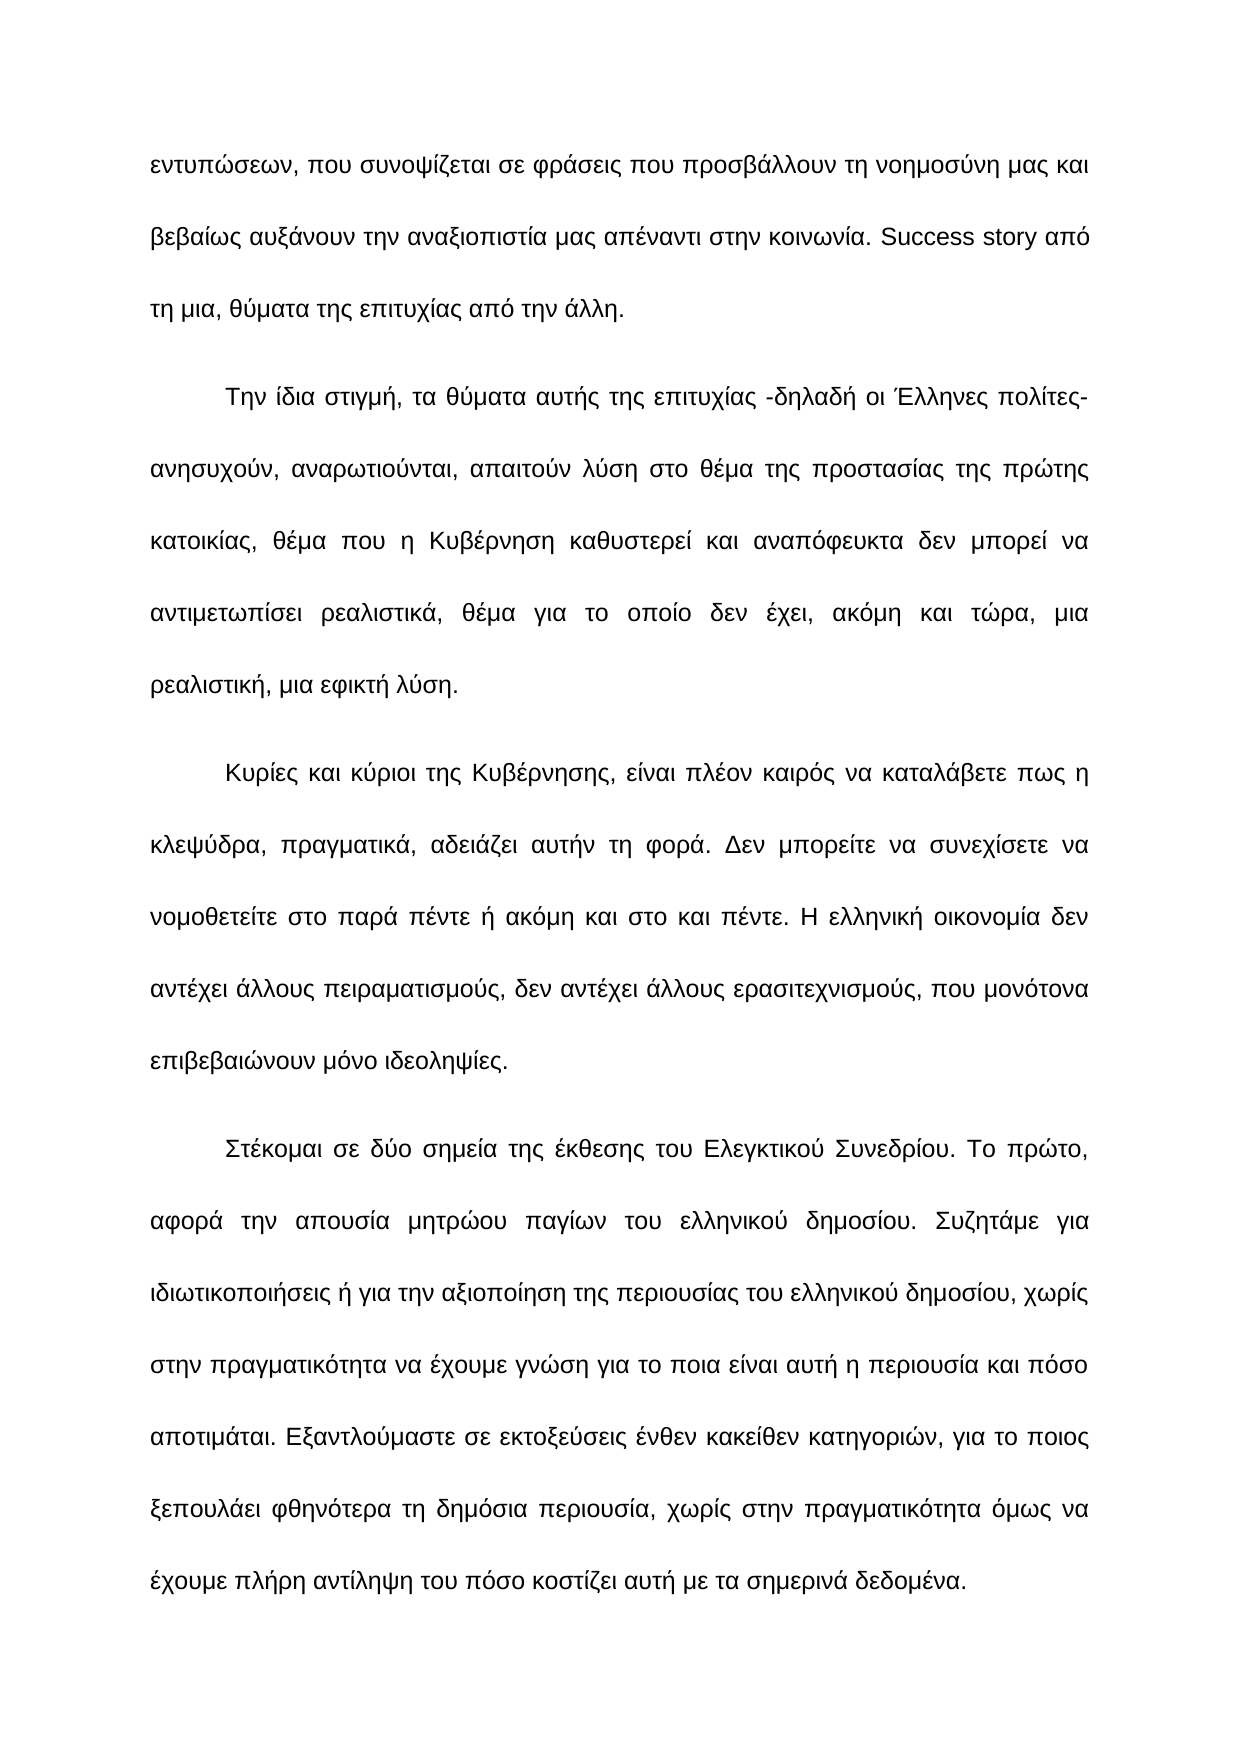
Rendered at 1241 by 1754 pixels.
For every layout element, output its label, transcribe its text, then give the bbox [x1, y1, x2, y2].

text Στέκομαι σε δύο σημεία της έκθεσης του Ελεγκτικού Συνεδρίου. Το πρώτο, αφορά την απουσία μητρώου παγίων του ελληνικού δημοσίου. Συζητάμε για ιδιωτικοποιήσεις ή για την αξιοποίηση της περιουσίας του ελληνικού δημοσίου, χωρίς στην πραγματικότητα να έχουμε γνώση για το ποια είναι αυτή η περιουσία και πόσο αποτιμάται. Εξαντλούμαστε σε εκτοξεύσεις ένθεν κακείθεν κατηγοριών, για το ποιος ξεπουλάει φθηνότερα τη δημόσια περιουσία, χωρίς στην πραγματικότητα όμως να έχουμε πλήρη αντίληψη του πόσο κοστίζει αυτή με τα σημερινά δεδομένα. [150, 1134, 1090, 1594]
text Κυρίες και κύριοι της Κυβέρνησης, είναι πλέον καιρός να καταλάβετε πως η κλεψύδρα, πραγματικά, αδειάζει αυτήν τη φορά. Δεν μπορείτε να συνεχίσετε να νομοθετείτε στο παρά πέντε ή ακόμη και στο και πέντε. Η ελληνική οικονομία δεν αντέχει άλλους πειραματισμούς, δεν αντέχει άλλους ερασιτεχνισμούς, που μονότονα επιβεβαιώνουν μόνο ιδεοληψίες. [150, 758, 1090, 1074]
text Την ίδια στιγμή, τα θύματα αυτής της επιτυχίας -δηλαδή οι Έλληνες πολίτες- ανησυχούν, αναρωτιούνται, απαιτούν λύση στο θέμα της προστασίας της πρώτης κατοικίας, θέμα που η Κυβέρνηση καθυστερεί και αναπόφευκτα δεν μπορεί να αντιμετωπίσει ρεαλιστικά, θέμα για το οποίο δεν έχει, ακόμη και τώρα, μια ρεαλιστική, μια εφικτή λύση. [150, 382, 1090, 698]
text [150, 150, 1090, 322]
